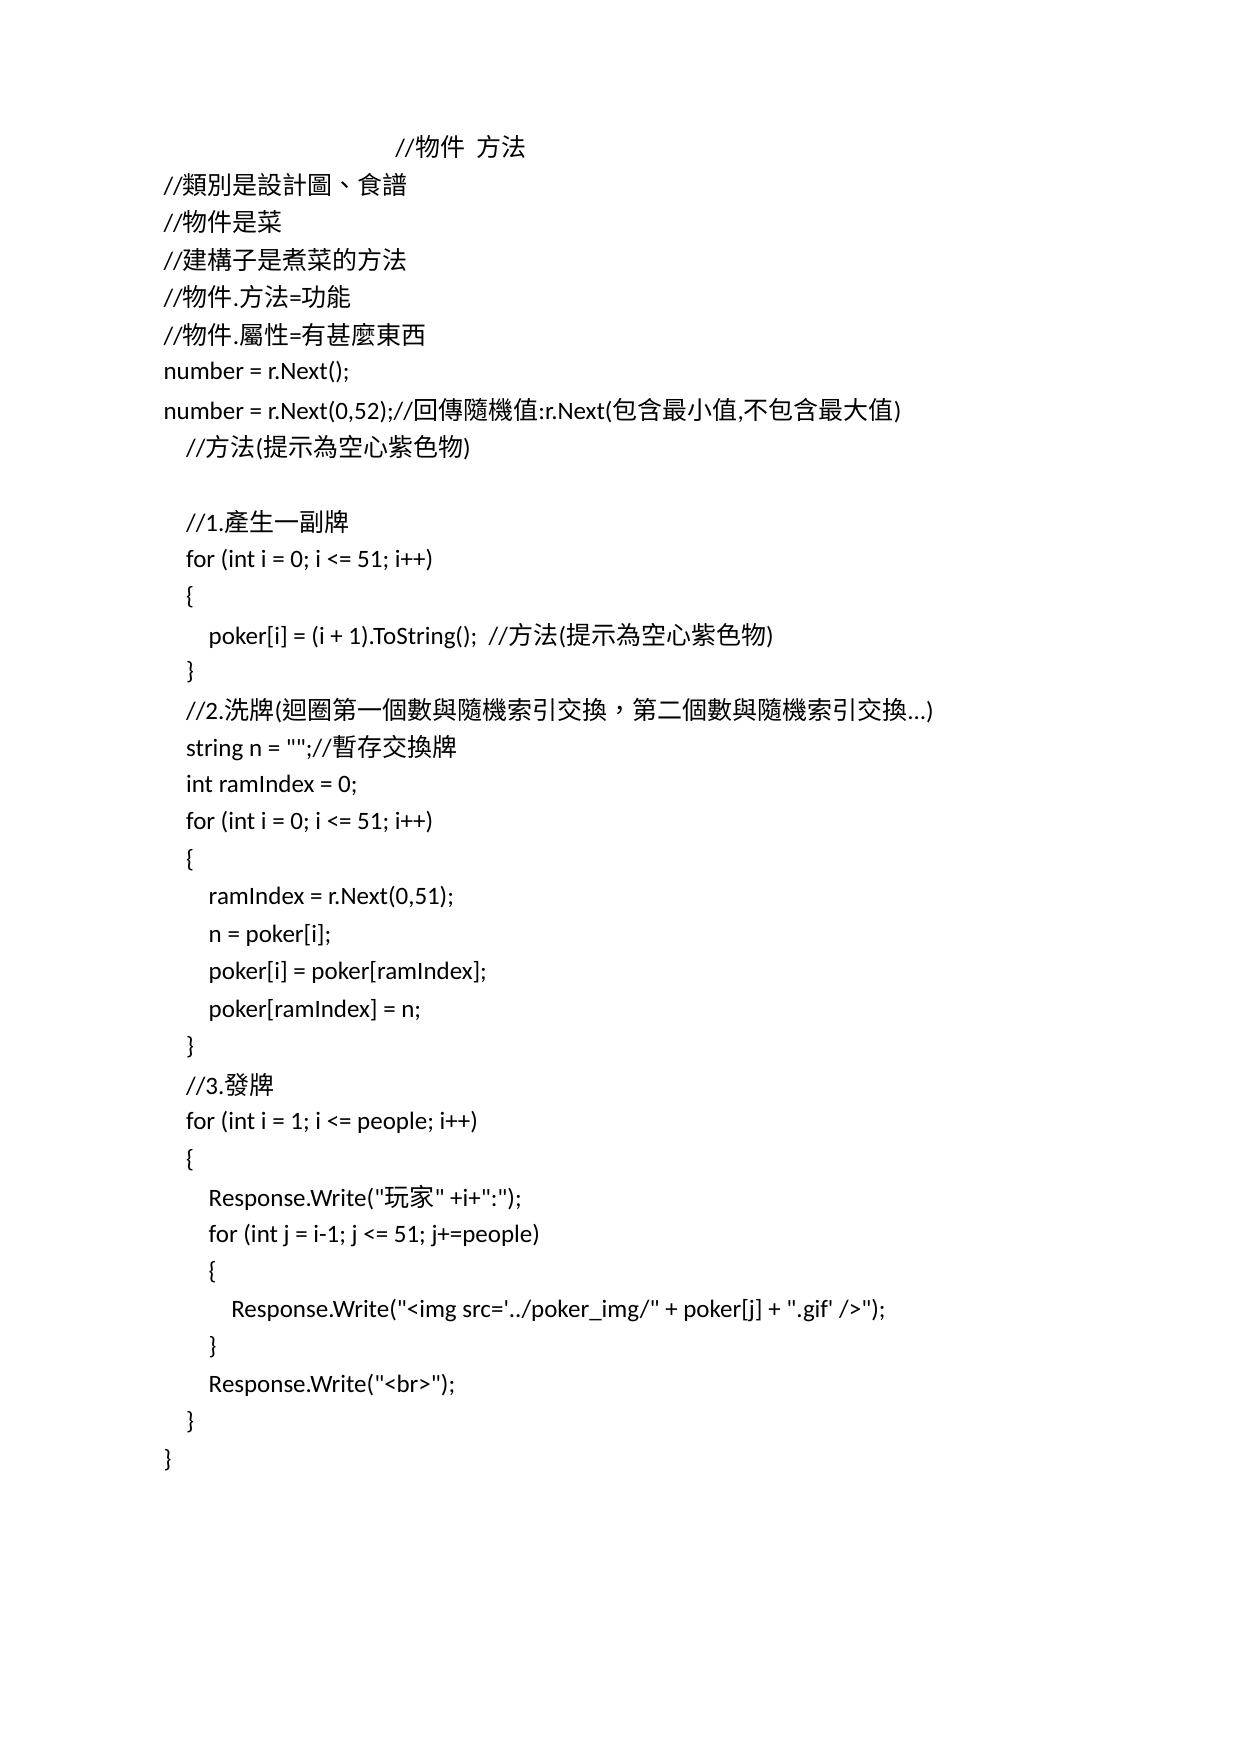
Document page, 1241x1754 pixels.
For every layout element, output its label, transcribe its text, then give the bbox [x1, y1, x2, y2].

text } [118, 1027, 1122, 1064]
text for (int j = i-1; j <= 51; j+=people) [118, 1214, 1122, 1252]
text { [118, 1252, 1122, 1289]
text //物件.屬性=有甚麼東西 [118, 314, 1122, 352]
text { [118, 839, 1122, 877]
text //1.產生一副牌 [118, 502, 1122, 539]
text Response.Write("<img src='../poker_img/" + poker[j] + ".gif' />"); [118, 1289, 1122, 1327]
text } [118, 1402, 1122, 1439]
text //物件 方法 [118, 127, 1122, 164]
text { [118, 1139, 1122, 1177]
text { [118, 577, 1122, 614]
text number = r.Next(0,52);//回傳隨機值:r.Next(包含最小值,不包含最大值) [118, 389, 1122, 427]
text Response.Write("玩家" +i+":"); [118, 1177, 1122, 1214]
text //物件是菜 [118, 202, 1122, 239]
text //3.發牌 [118, 1064, 1122, 1102]
text //2.洗牌(迴圈第一個數與隨機索引交換，第二個數與隨機索引交換...) [118, 689, 1122, 727]
text for (int i = 1; i <= people; i++) [118, 1102, 1122, 1139]
text string n = "";//暫存交換牌 [118, 727, 1122, 764]
text n = poker[i]; [118, 914, 1122, 952]
text int ramIndex = 0; [118, 764, 1122, 802]
text //類別是設計圖、食譜 [118, 164, 1122, 202]
text } [118, 1439, 1122, 1477]
text //物件.方法=功能 [118, 277, 1122, 314]
text //建構子是煮菜的方法 [118, 239, 1122, 277]
text Response.Write("<br>"); [118, 1364, 1122, 1402]
text for (int i = 0; i <= 51; i++) [118, 802, 1122, 839]
text //方法(提示為空心紫色物) [118, 427, 1122, 464]
text } [118, 1327, 1122, 1364]
text poker[ramIndex] = n; [118, 989, 1122, 1027]
text poker[i] = (i + 1).ToString(); //方法(提示為空心紫色物) [118, 614, 1122, 652]
text for (int i = 0; i <= 51; i++) [118, 539, 1122, 577]
text } [118, 652, 1122, 689]
text poker[i] = poker[ramIndex]; [118, 952, 1122, 989]
text number = r.Next(); [118, 352, 1122, 389]
text ramIndex = r.Next(0,51); [118, 877, 1122, 914]
